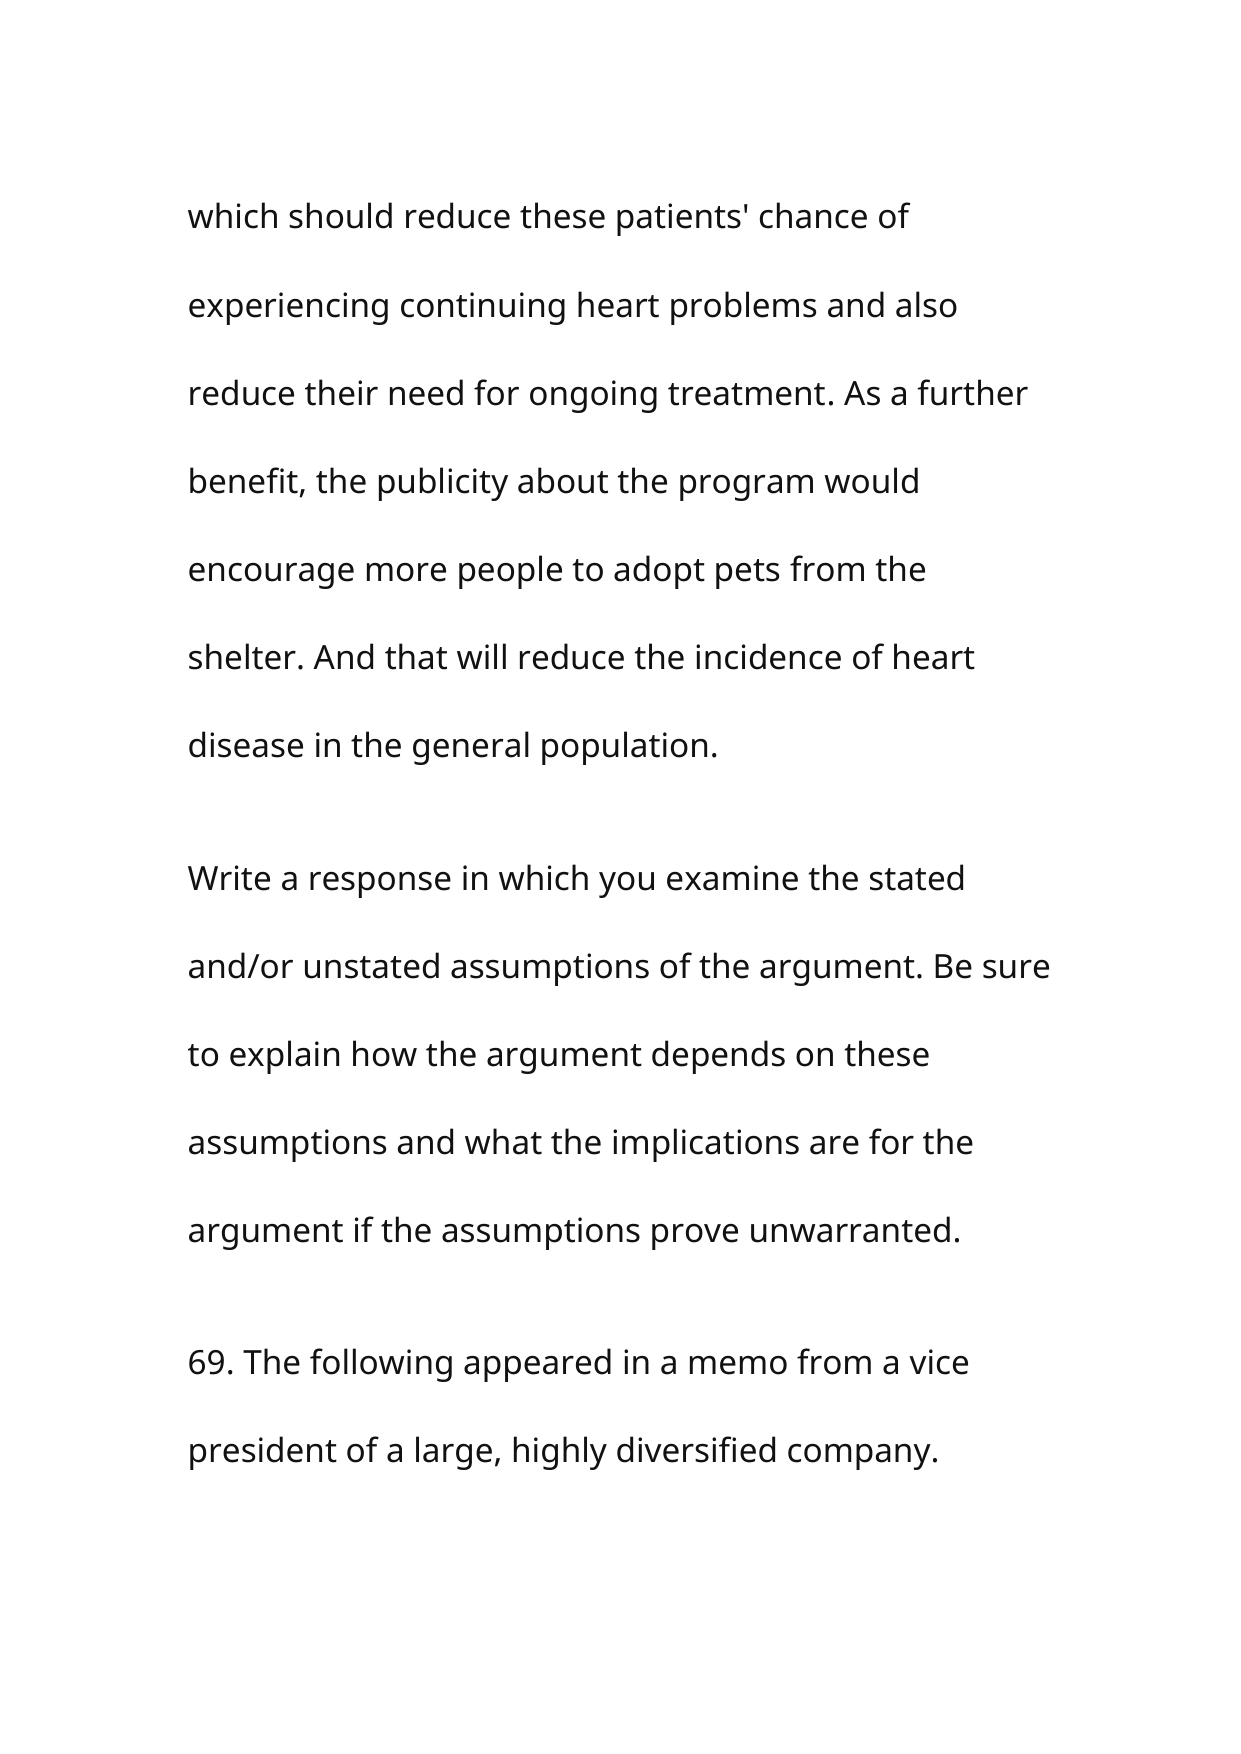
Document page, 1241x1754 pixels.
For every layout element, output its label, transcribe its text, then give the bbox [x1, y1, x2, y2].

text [187, 172, 1053, 789]
text Write a response in which you examine the stated and/or unstated assumptions of the argument. Be sure to explain how the argument depends on these assumptions and what the implications are for the argument if the assumptions prove unwarranted. [187, 833, 1053, 1273]
text 69. The following appeared in a memo from a vice president of a large, highly diversified company. [187, 1318, 1053, 1494]
